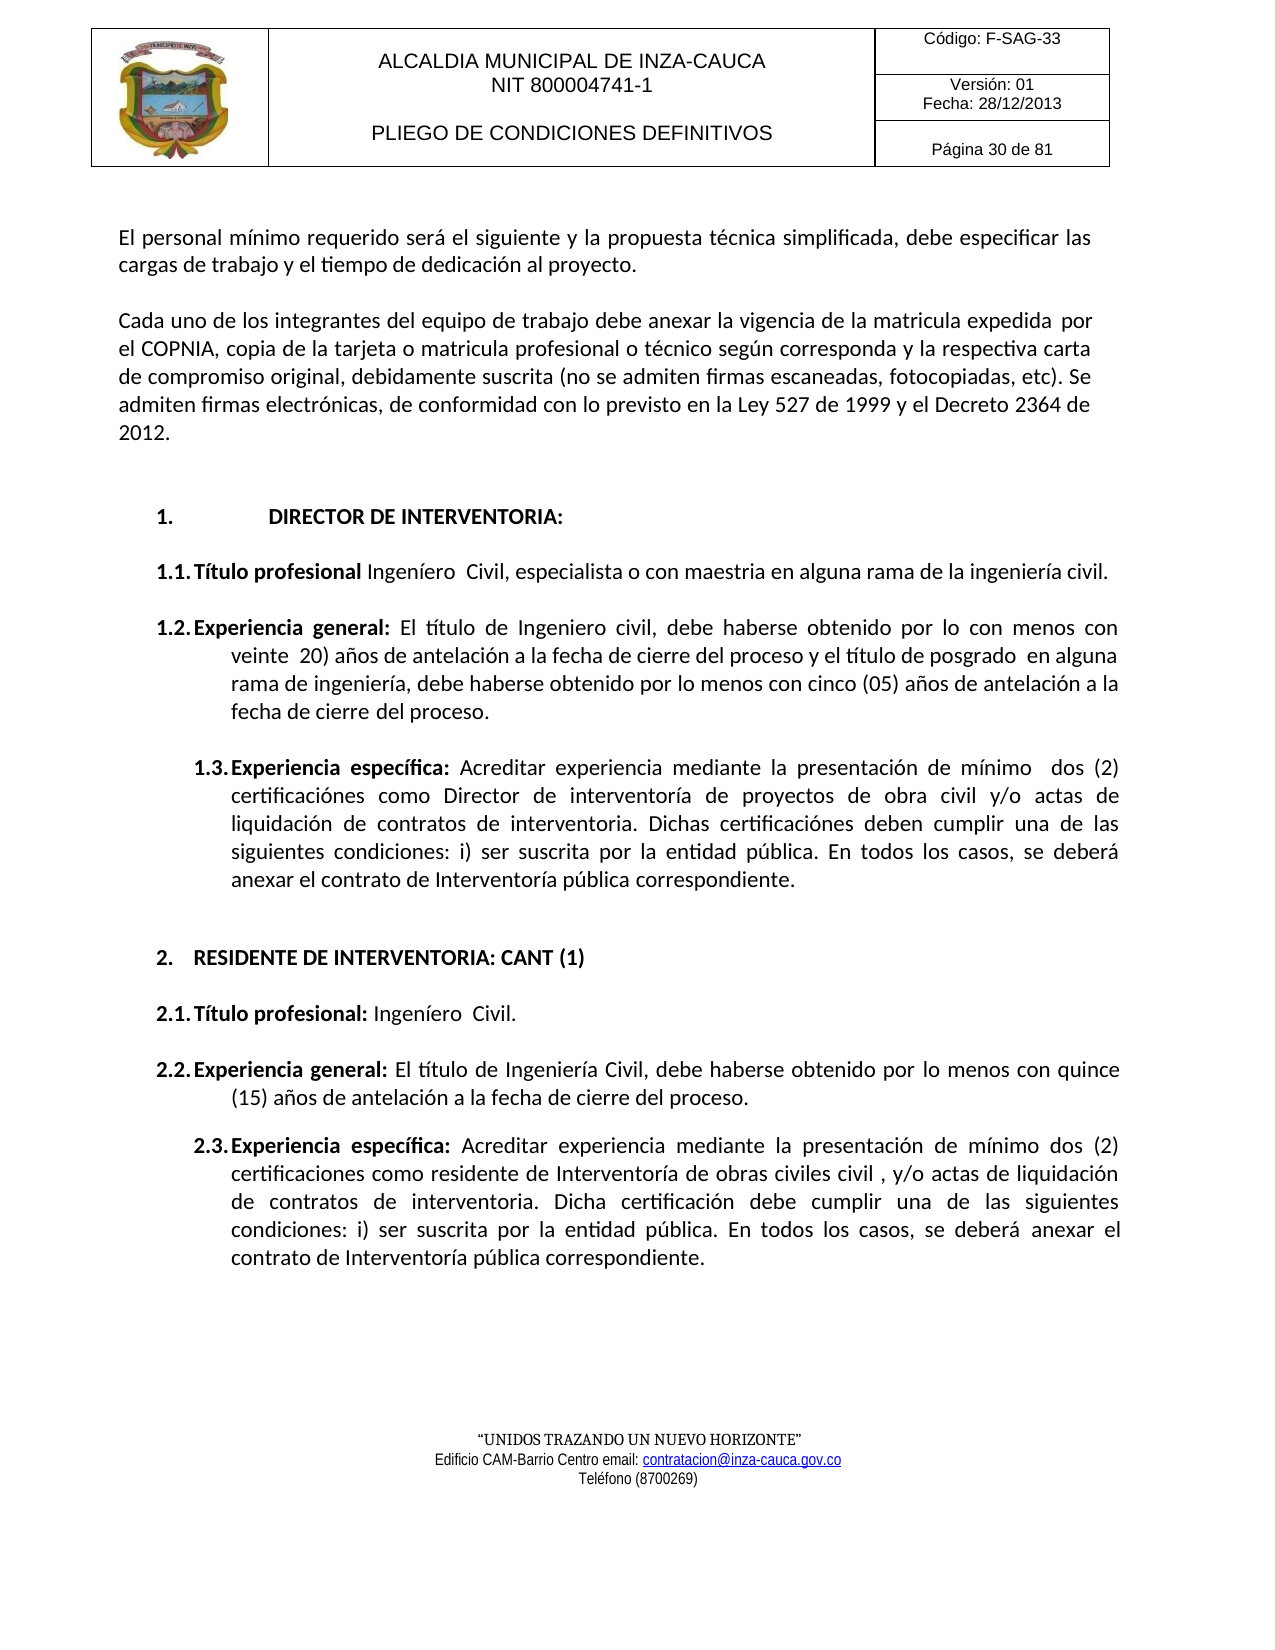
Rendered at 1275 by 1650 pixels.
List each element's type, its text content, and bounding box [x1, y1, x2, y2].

list Experiencia general: El título de Ingeniería Civil, debe haberse obtenido por lo menos con quince (15) años de antelación a la fecha de cierre del proceso. [156, 1055, 1120, 1111]
list Experiencia específica: Acreditar experiencia mediante la presentación de mínimo dos (2) certificaciónes como Director de interventoría de proyectos de obra civil y/o actas de liquidación de contratos de interventoria. Dichas certificaciónes deben cumplir una de las siguientes condiciones: i) ser suscrita por la entidad pública. En todos los casos, se deberá anexar el contrato de Interventoría pública correspondiente. [193, 753, 1121, 893]
subtitle RESIDENTE DE INTERVENTORIA: CANT (1) [156, 943, 1144, 971]
list Experiencia específica: Acreditar experiencia mediante la presentación de mínimo dos (2) certificaciones como residente de Interventoría de obras civiles civil , y/o actas de liquidación de contratos de interventoria. Dicha certificación debe cumplir una de las siguientes condiciones: i) ser suscrita por la entidad pública. En todos los casos, se deberá anexar el contrato de Interventoría pública correspondiente. [193, 1131, 1121, 1271]
text El personal mínimo requerido será el siguiente y la propuesta técnica simplificada, debe especificar las cargas de trabajo y el tiempo de dedicación al proyecto. [118, 223, 1093, 279]
text Cada uno de los integrantes del equipo de trabajo debe anexar la vigencia de la matricula expedida por el COPNIA, copia de la tarjeta o matricula profesional o técnico según corresponda y la respectiva carta de compromiso original, debidamente suscrita (no se admiten firmas escaneadas, fotocopiadas, etc). Se admiten firmas electrónicas, de conformidad con lo previsto en la Ley 527 de 1999 y el Decreto 2364 de 2012. [118, 306, 1093, 446]
list Título profesional: Ingeníero Civil. [156, 999, 1144, 1027]
list Título profesional Ingeníero Civil, especialista o con maestria en alguna rama de la ingeniería civil. [156, 557, 1120, 585]
list Experiencia general: El título de Ingeniero civil, debe haberse obtenido por lo con menos con veinte 20) años de antelación a la fecha de cierre del proceso y el título de posgrado en alguna rama de ingeniería, debe haberse obtenido por lo menos con cinco (05) años de antelación a la fecha de cierre del proceso. [156, 613, 1121, 725]
subtitle DIRECTOR DE INTERVENTORIA: [156, 502, 1144, 531]
